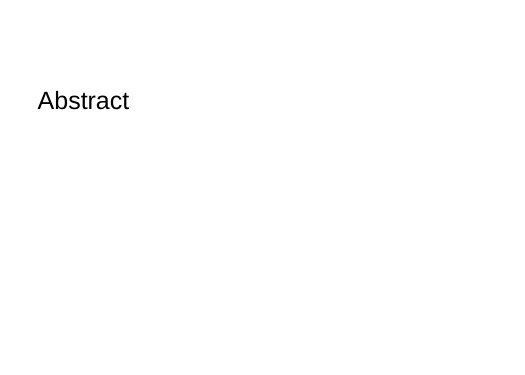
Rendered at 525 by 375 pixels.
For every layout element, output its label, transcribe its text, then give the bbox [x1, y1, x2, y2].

text Abstract [37, 86, 487, 115]
